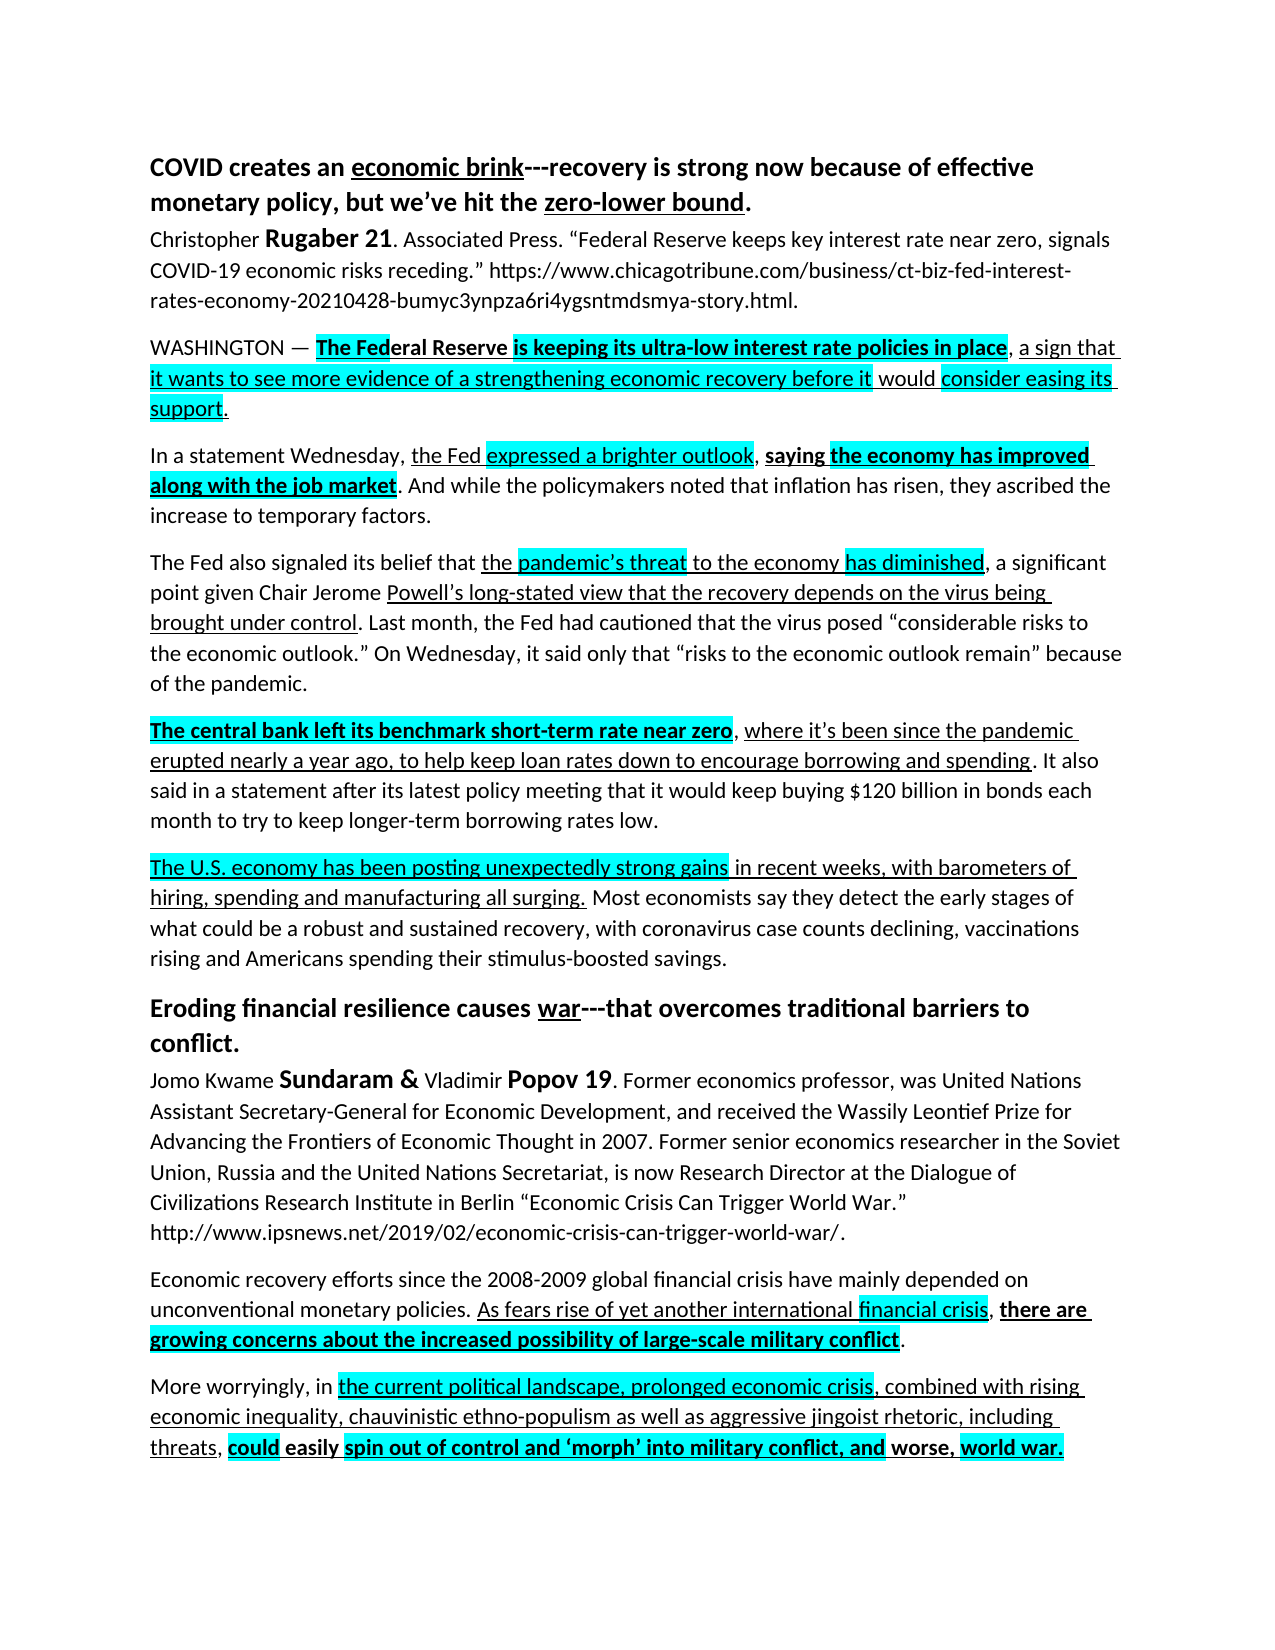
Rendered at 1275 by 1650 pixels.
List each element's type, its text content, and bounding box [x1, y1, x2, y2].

subtitle Eroding financial resilience causes war---that overcomes traditional barriers to conflict. [150, 991, 1125, 1059]
text WASHINGTON — The Federal Reserve is keeping its ultra-low interest rate policies in place, a sign that it wants to see more evidence of a strengthening economic recovery before it would consider easing its support. [150, 333, 1125, 422]
text Economic recovery efforts since the 2008-2009 global financial crisis have mainly depended on unconventional monetary policies. As fears rise of yet another international financial crisis, there are growing concerns about the increased possibility of large-scale military conflict. [150, 1265, 1125, 1353]
text The central bank left its benchmark short-term rate near zero, where it’s been since the pandemic erupted nearly a year ago, to help keep loan rates down to encourage borrowing and spending. It also said in a statement after its latest policy meeting that it would keep buying $120 billion in bonds each month to try to keep longer-term borrowing rates low. [150, 716, 1125, 834]
text Jomo Kwame Sundaram & Vladimir Popov 19. Former economics professor, was United Nations Assistant Secretary-General for Economic Development, and received the Wassily Leontief Prize for Advancing the Frontiers of Economic Thought in 2007. Former senior economics researcher in the Soviet Union, Russia and the United Nations Secretariat, is now Research Director at the Dialogue of Civilizations Research Institute in Berlin “Economic Crisis Can Trigger World War.” http://www.ipsnews.net/2019/02/economic-crisis-can-trigger-world-war/. [150, 1062, 1125, 1246]
text Christopher Rugaber 21. Associated Press. “Federal Reserve keeps key interest rate near zero, signals COVID-19 economic risks receding.” https://www.chicagotribune.com/business/ct-biz-fed-interest-rates-economy-20210428-bumyc3ynpza6ri4ygsntmdsmya-story.html. [150, 221, 1125, 315]
text The U.S. economy has been posting unexpectedly strong gains in recent weeks, with barometers of hiring, spending and manufacturing all surging. Most economists say they detect the early stages of what could be a robust and sustained recovery, with coronavirus case counts declining, vaccinations rising and Americans spending their stimulus-boosted savings. [150, 853, 1125, 972]
text The Fed also signaled its belief that the pandemic’s threat to the economy has diminished, a significant point given Chair Jerome Powell’s long-stated view that the recovery depends on the virus being brought under control. Last month, the Fed had cautioned that the virus posed “considerable risks to the economic outlook.” On Wednesday, it said only that “risks to the economic outlook remain” because of the pandemic. [150, 548, 1125, 697]
text More worryingly, in the current political landscape, prolonged economic crisis, combined with rising economic inequality, chauvinistic ethno-populism as well as aggressive jingoist rhetoric, including threats, could easily spin out of control and ‘morph’ into military conflict, and worse, world war. [150, 1372, 1125, 1461]
text In a statement Wednesday, the Fed expressed a brighter outlook, saying the economy has improved along with the job market. And while the policymakers noted that inflation has risen, they ascribed the increase to temporary factors. [150, 441, 1125, 529]
subtitle COVID creates an economic brink---recovery is strong now because of effective monetary policy, but we’ve hit the zero-lower bound. [150, 150, 1125, 219]
